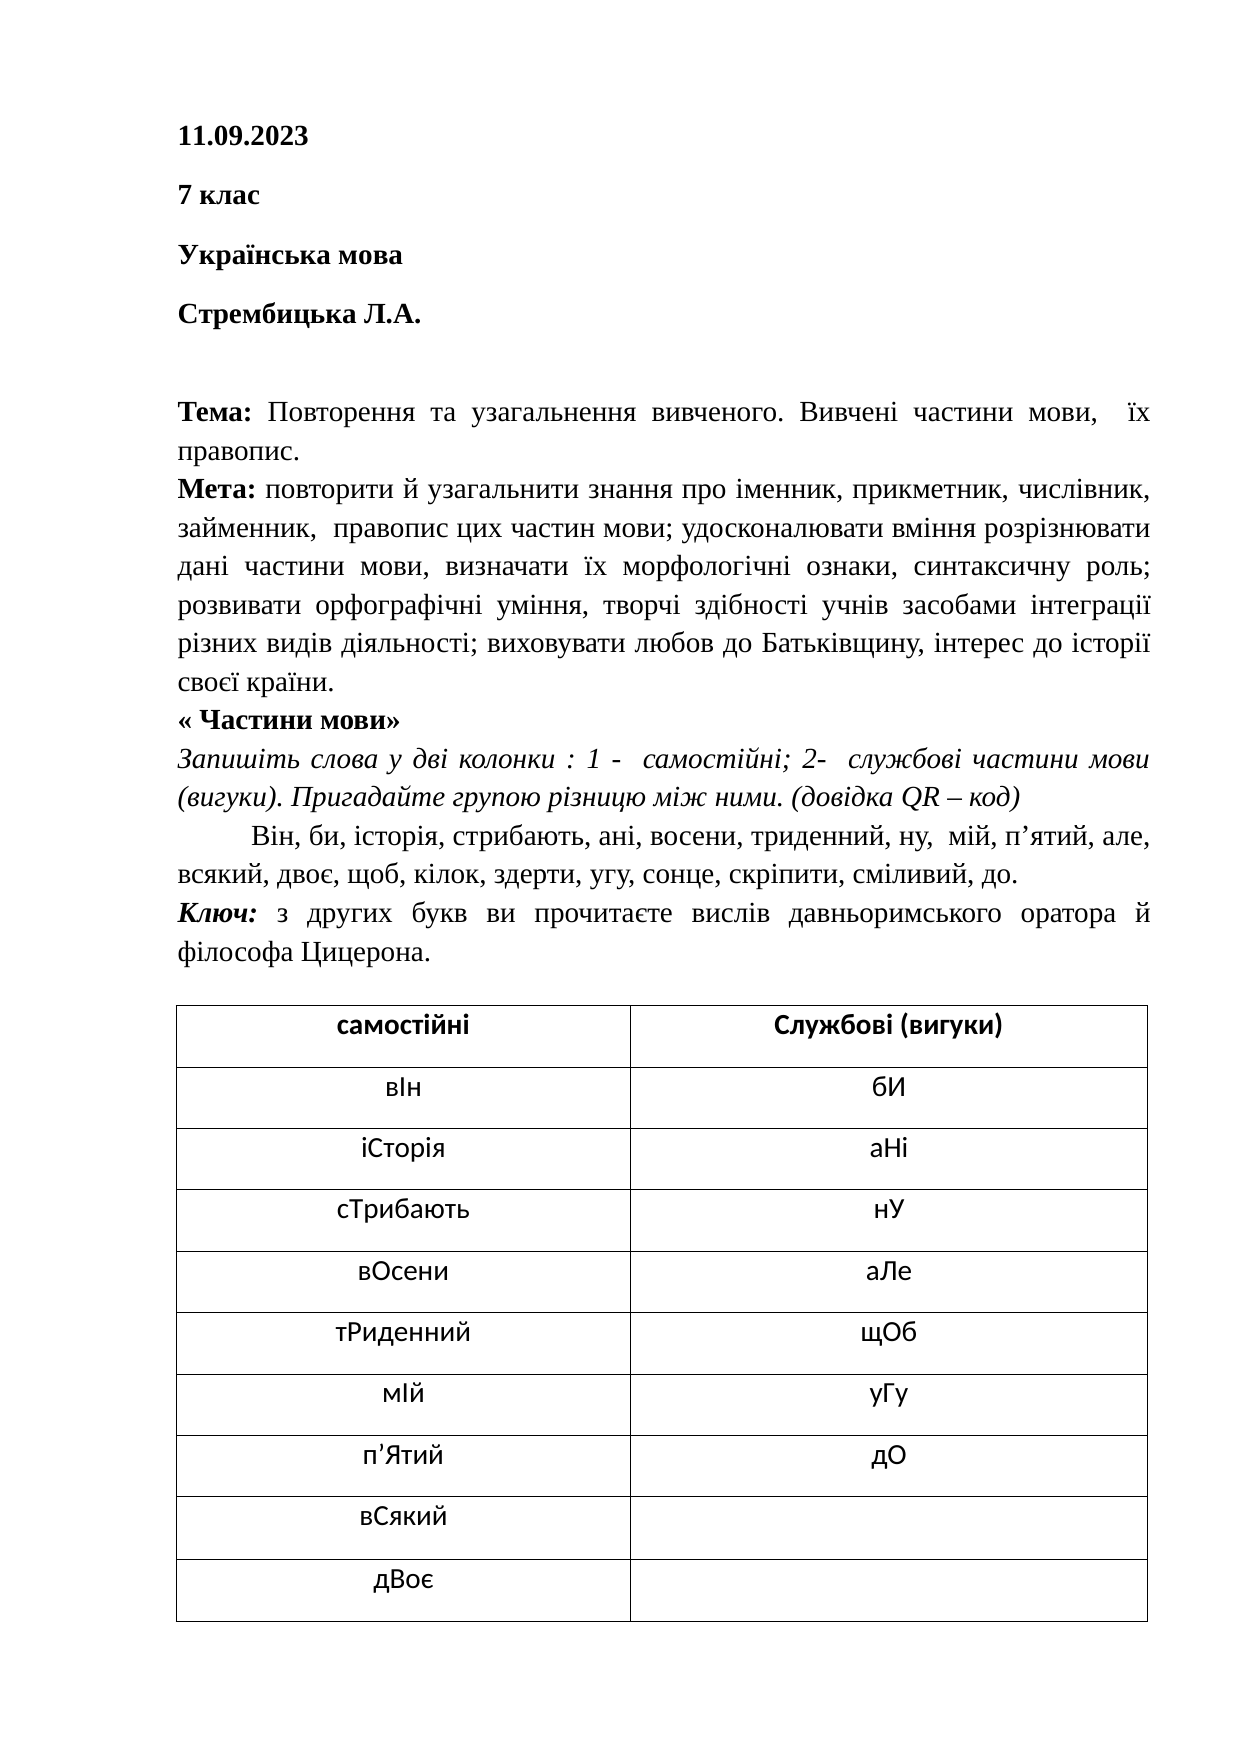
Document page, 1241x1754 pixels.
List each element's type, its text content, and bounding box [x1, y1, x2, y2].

text 7 клас [177, 177, 1152, 211]
text Мета: повторити й узагальнити знання про іменник, прикметник, числівник, займенник, правопис цих частин мови; удосконалювати вміння розрізнювати дані частини мови, визначати їх морфологічні ознаки, синтаксичну роль; розвивати орфографічні уміння, творчі здібності учнів засобами інтеграції різних видів діяльності; виховувати любов до Батьківщину, інтерес до історії своєї країни. [177, 471, 1152, 697]
table_cell тРиденний [177, 1313, 630, 1373]
table_cell мІй [177, 1375, 630, 1435]
table_cell [631, 1560, 1147, 1621]
table_cell нУ [631, 1190, 1147, 1251]
table_cell уГу [631, 1375, 1147, 1435]
table_cell вОсени [177, 1252, 630, 1312]
table_cell бИ [631, 1068, 1147, 1128]
table_cell іСторія [177, 1129, 630, 1189]
text Запишіть слова у дві колонки : 1 - самостійні; 2- службові частини мови (вигуки). Пригадайте групою різницю між ними. (довідка QR – код) [177, 741, 1152, 813]
table_header самостійні [177, 1006, 630, 1067]
table_cell дВоє [177, 1560, 630, 1621]
text Стрембицька Л.А. [177, 296, 1152, 330]
table_cell дО [631, 1436, 1147, 1496]
table_cell вІн [177, 1068, 630, 1128]
table_cell [631, 1497, 1147, 1559]
text Українська мова [177, 237, 1152, 270]
table_header Службові (вигуки) [631, 1006, 1147, 1067]
table_cell аЛе [631, 1252, 1147, 1312]
table_cell сТрибають [177, 1190, 630, 1251]
table_cell аНі [631, 1129, 1147, 1189]
table_cell щОб [631, 1313, 1147, 1373]
table_cell вСякий [177, 1497, 630, 1559]
table_cell п’Ятий [177, 1436, 630, 1496]
text Він, би, історія, стрибають, ані, восени, триденний, ну, мій, п’ятий, але, всякий, двоє, щоб, кілок, здерти, угу, сонце, скріпити, сміливий, до. [177, 818, 1152, 890]
text Тема: Повторення та узагальнення вивченого. Вивчені частини мови, їх правопис. [177, 394, 1152, 466]
text « Частини мови» [177, 702, 1152, 736]
text Ключ: з других букв ви прочитаєте вислів давньоримського оратора й філософа Цицерона. [177, 895, 1152, 967]
text 11.09.2023 [177, 118, 1152, 152]
